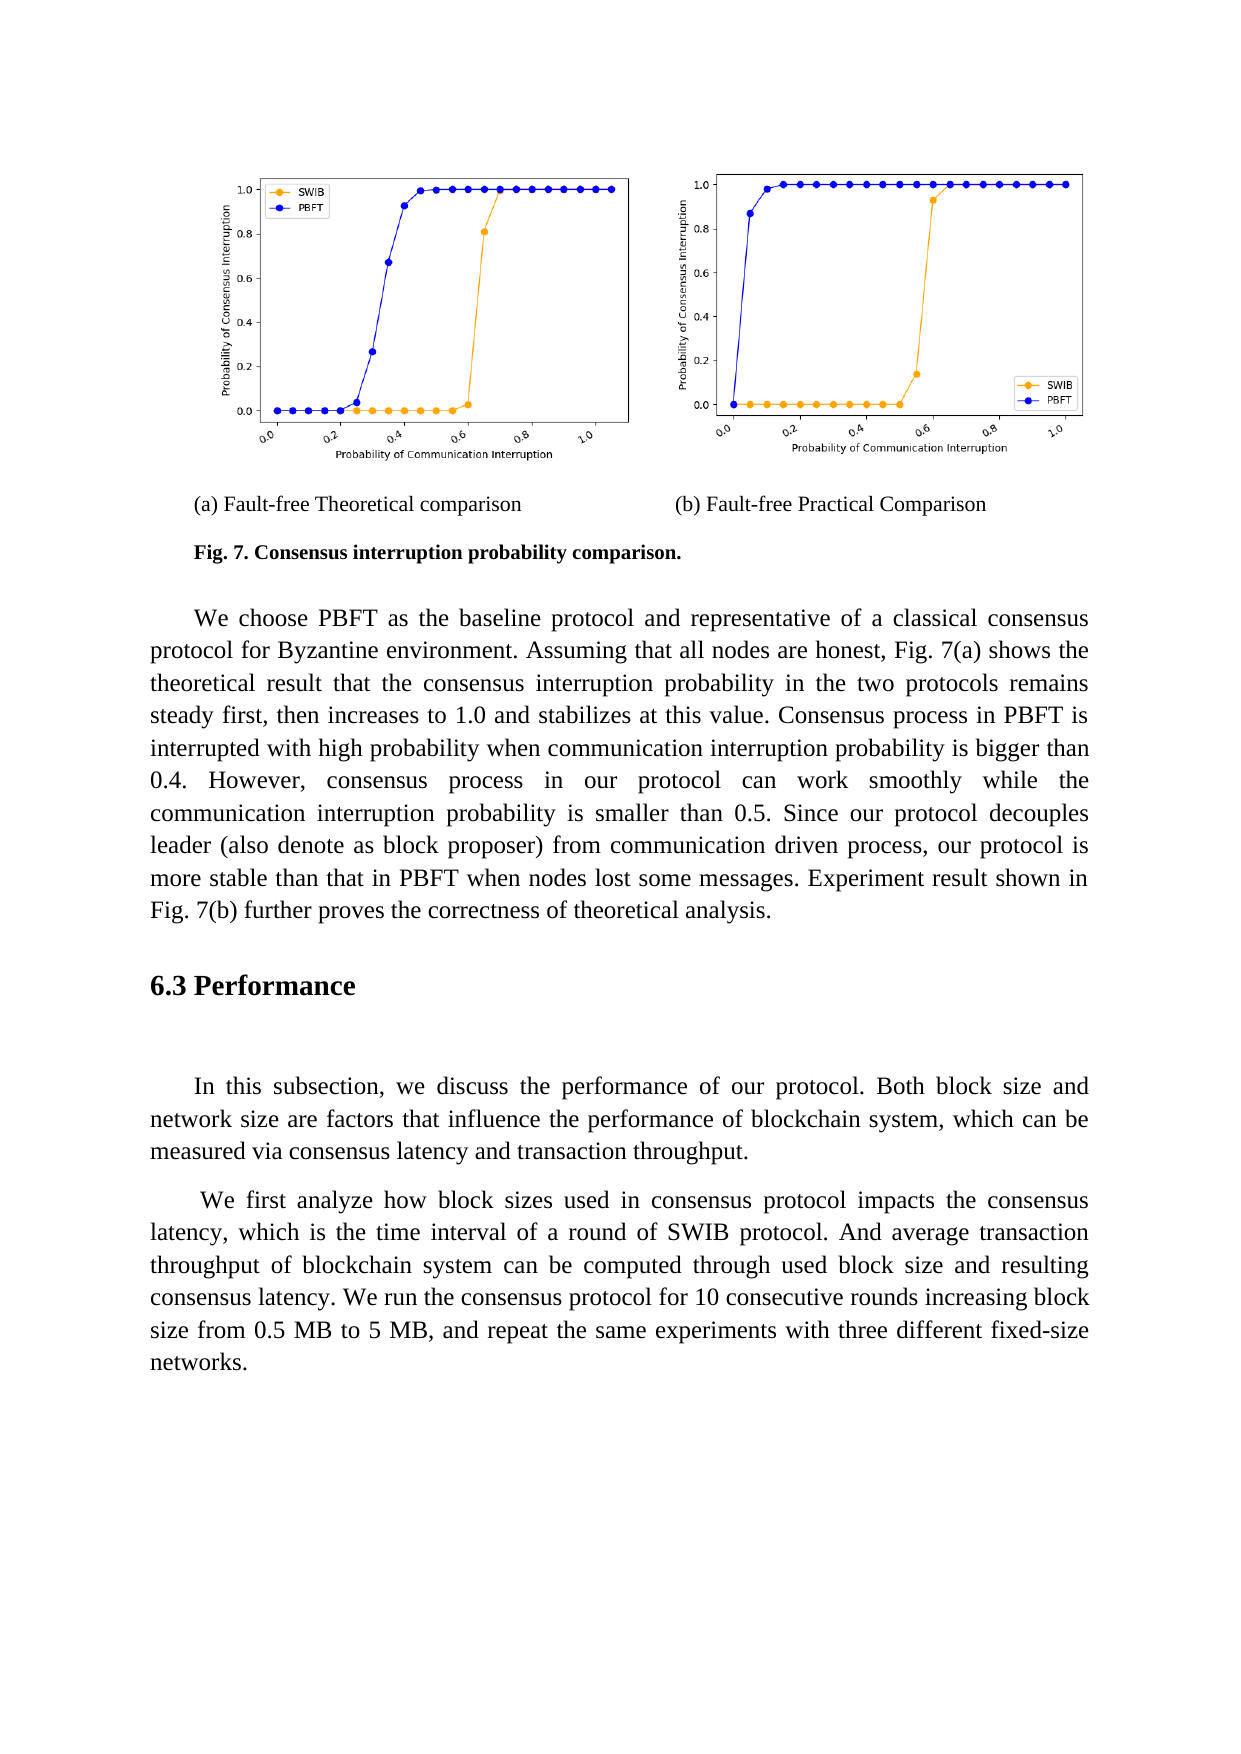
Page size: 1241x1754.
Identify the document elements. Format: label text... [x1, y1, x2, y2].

subtitle 6.3 Performance [150, 953, 1090, 1018]
text Fig. 7. Consensus interruption probability comparison. [150, 536, 1090, 568]
text We first analyze how block sizes used in consensus protocol impacts the consensus latency, which is the time interval of a round of SWIB protocol. And average transaction throughput of blockchain system can be computed through used block size and resulting consensus latency. We run the consensus protocol for 10 consecutive rounds increasing block size from 0.5 MB to 5 MB, and repeat the same experiments with three different fixed-size networks. [150, 1183, 1090, 1378]
picture [209, 167, 636, 469]
picture [666, 162, 1091, 469]
text In this subsection, we discuss the performance of our protocol. Both block size and network size are factors that influence the performance of blockchain system, which can be measured via consensus latency and transaction throughput. [150, 1069, 1090, 1167]
text We choose PBFT as the baseline protocol and representative of a classical consensus protocol for Byzantine environment. Assuming that all nodes are honest, Fig. 7(a) shows the theoretical result that the consensus interruption probability in the two protocols remains steady first, then increases to 1.0 and stabilizes at this value. Consensus process in PBFT is interrupted with high probability when communication interruption probability is bigger than 0.4. However, consensus process in our protocol can work smoothly while the communication interruption probability is smaller than 0.5. Since our protocol decouples leader (also denote as block proposer) from communication driven process, our protocol is more stable than that in PBFT when nodes lost some messages. Experiment result shown in Fig. 7(b) further proves the correctness of theoretical analysis. [150, 601, 1090, 926]
